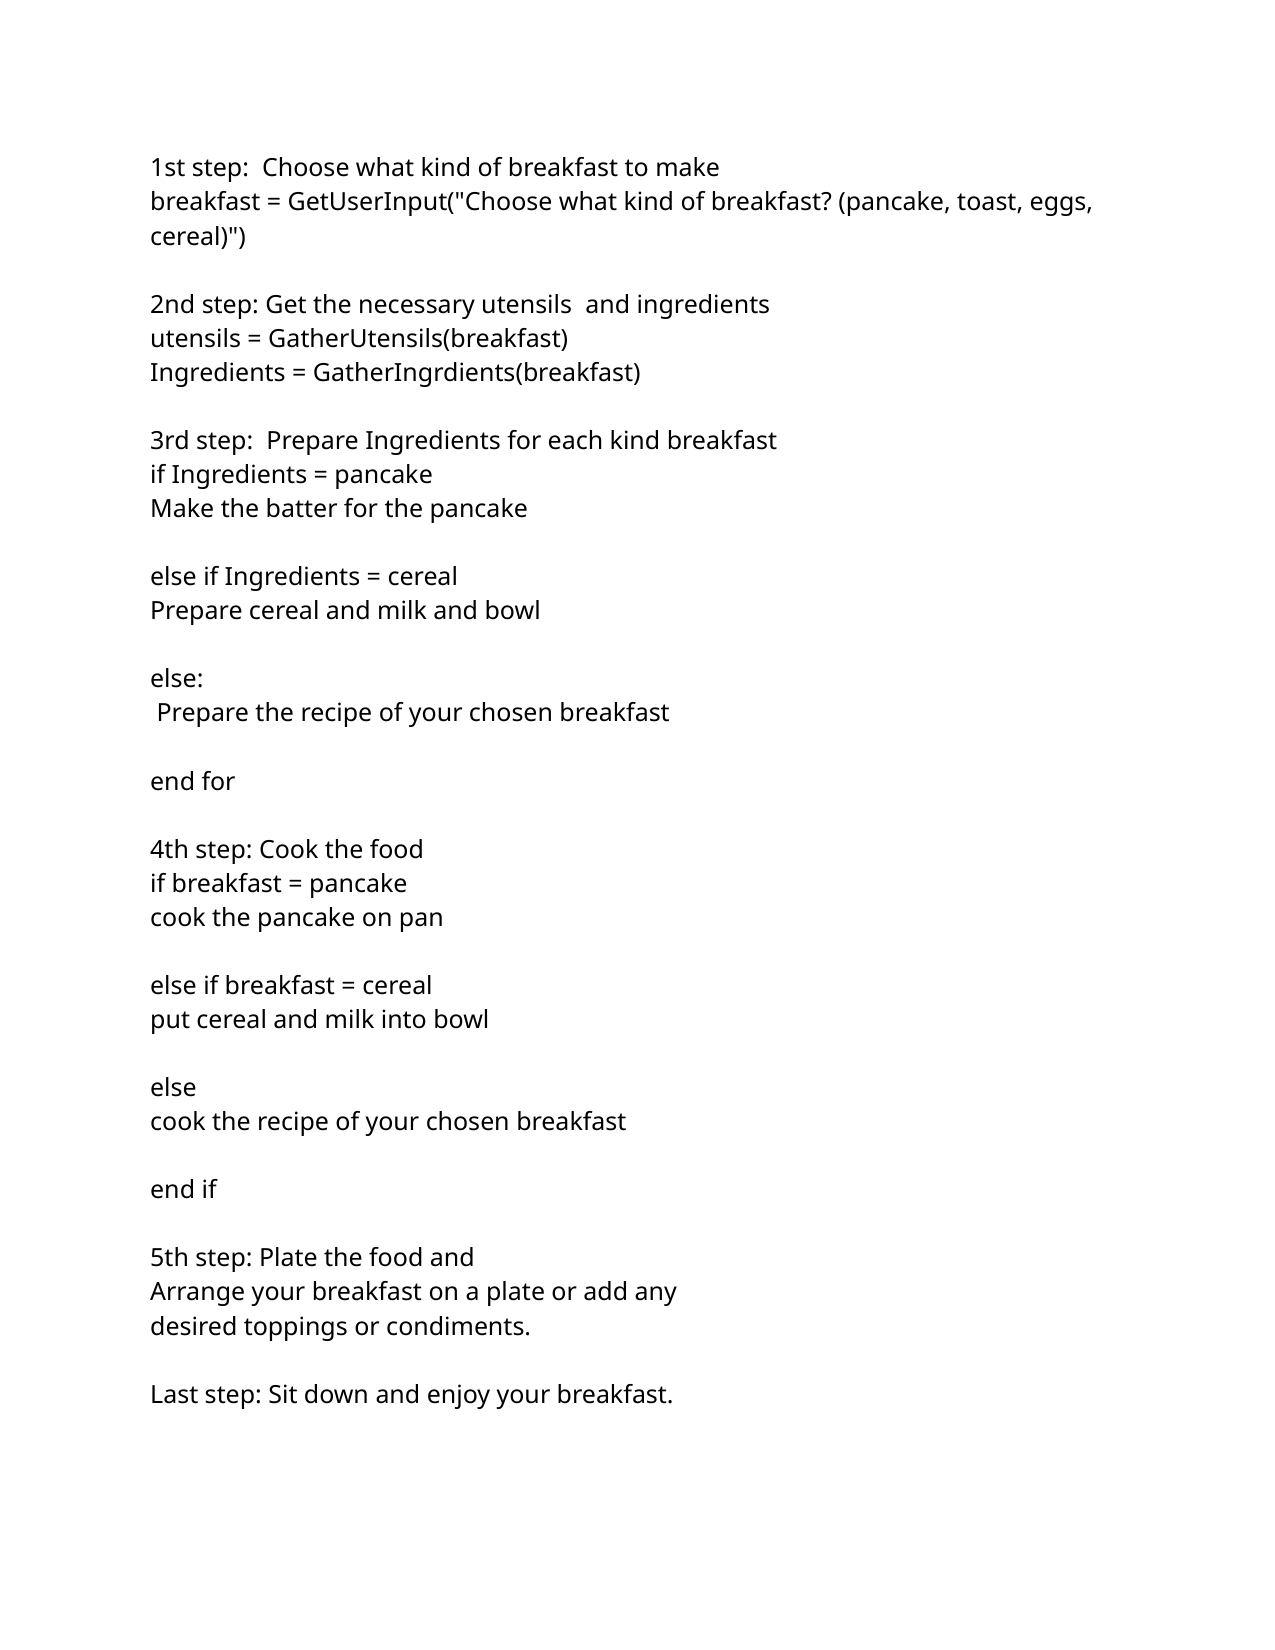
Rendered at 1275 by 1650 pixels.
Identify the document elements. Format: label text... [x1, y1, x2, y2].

text end if [150, 1172, 1125, 1206]
text Arrange your breakfast on a plate or add any [150, 1274, 1125, 1308]
text else if breakfast = cereal [150, 967, 1125, 1002]
text else if Ingredients = cereal [150, 559, 1125, 593]
text 5th step: Plate the food and [150, 1240, 1125, 1274]
text if Ingredients = pancake [150, 457, 1125, 491]
text 4th step: Cook the food [150, 831, 1125, 865]
text 3rd step: Prepare Ingredients for each kind breakfast [150, 422, 1125, 457]
text Prepare the recipe of your chosen breakfast [150, 695, 1125, 729]
text breakfast = GetUserInput("Choose what kind of breakfast? (pancake, toast, eggs, cereal)") [150, 184, 1125, 252]
text Prepare cereal and milk and bowl [150, 593, 1125, 627]
text 1st step: Choose what kind of breakfast to make [150, 150, 1125, 184]
text else [150, 1070, 1125, 1104]
text if breakfast = pancake [150, 865, 1125, 899]
text Ingredients = GatherIngrdients(breakfast) [150, 354, 1125, 388]
text utensils = GatherUtensils(breakfast) [150, 320, 1125, 354]
text cook the recipe of your chosen breakfast [150, 1104, 1125, 1138]
text end for [150, 763, 1125, 797]
text else: [150, 661, 1125, 695]
text desired toppings or condiments. [150, 1308, 1125, 1342]
text Make the batter for the pancake [150, 491, 1125, 525]
text put cereal and milk into bowl [150, 1002, 1125, 1036]
text Last step: Sit down and enjoy your breakfast. [150, 1376, 1125, 1410]
text cook the pancake on pan [150, 899, 1125, 933]
text 2nd step: Get the necessary utensils and ingredients [150, 286, 1125, 320]
